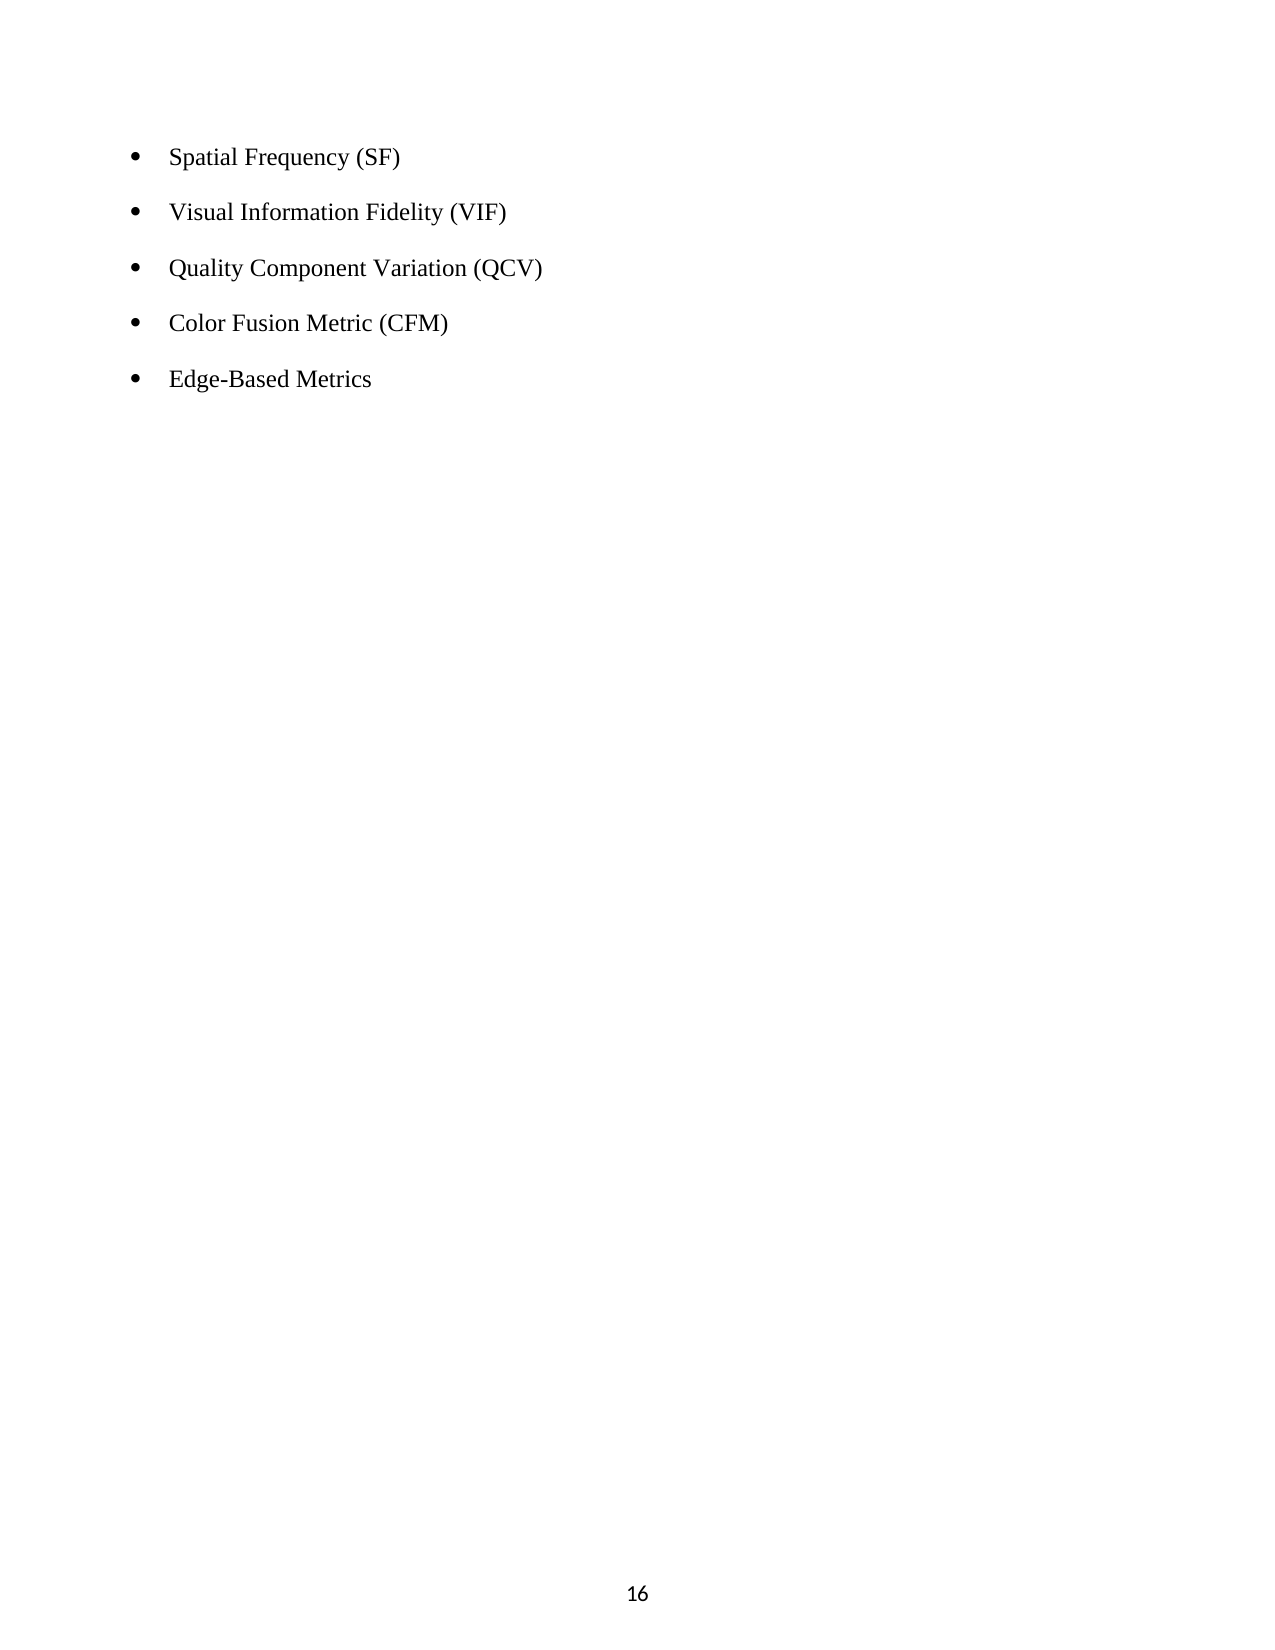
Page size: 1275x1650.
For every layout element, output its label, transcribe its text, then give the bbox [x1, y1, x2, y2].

list Visual Information Fidelity (VIF) [131, 197, 1200, 226]
list Spatial Frequency (SF) [131, 142, 1200, 170]
list Edge-Based Metrics [131, 364, 1200, 393]
list Quality Component Variation (QCV) [131, 253, 1200, 282]
list Color Fusion Metric (CFM) [131, 308, 1200, 337]
